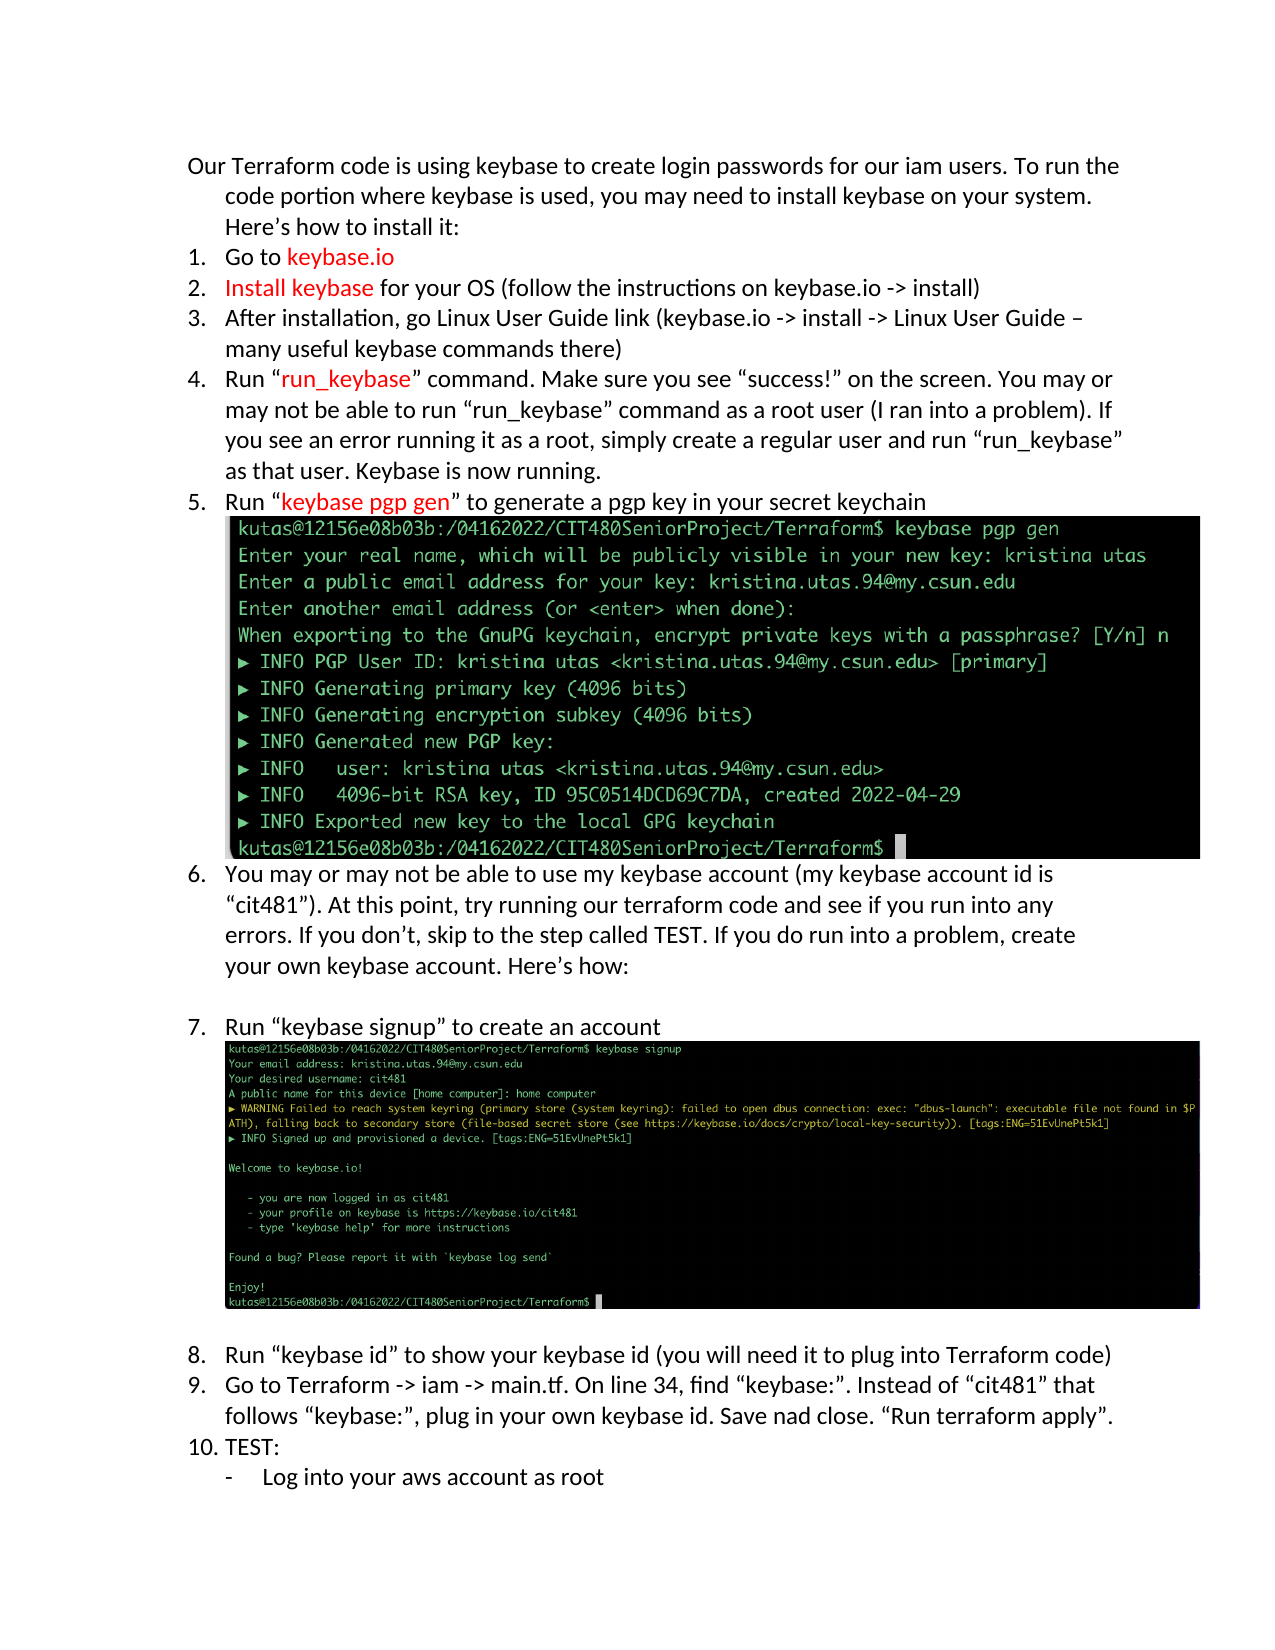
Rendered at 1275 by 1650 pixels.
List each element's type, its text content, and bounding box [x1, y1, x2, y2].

list TEST: [187, 1431, 1125, 1461]
list Log into your aws account as root [225, 1461, 1125, 1492]
list After installation, go Linux User Guide link (keybase.io -> install -> Linux User Guide – many useful keybase commands there) [187, 303, 1125, 364]
list Run “run_keybase” command. Make sure you see “success!” on the screen. You may or may not be able to run “run_keybase” command as a root user (I ran into a problem). If you see an error running it as a root, simply create a regular user and run “run_keybase” as that user. Keybase is now running. [187, 364, 1125, 486]
list Run “keybase signup” to create an account [187, 1011, 1125, 1042]
picture [225, 516, 1200, 859]
list Run “keybase id” to show your keybase id (you will need it to plug into Terraform code) [187, 1339, 1125, 1370]
picture [225, 1041, 1200, 1309]
list Install keybase for your OS (follow the instructions on keybase.io -> install) [187, 272, 1125, 303]
list Run “keybase pgp gen” to generate a pgp key in your secret keychain [187, 486, 1125, 516]
list Go to Terraform -> iam -> main.tf. On line 34, find “keybase:”. Instead of “cit481” that follows “keybase:”, plug in your own keybase id. Save nad close. “Run terraform apply”. [187, 1370, 1125, 1431]
list Go to keybase.io [187, 242, 1125, 272]
list You may or may not be able to use my keybase account (my keybase account id is “cit481”). At this point, try running our terraform code and see if you run into any errors. If you don’t, skip to the step called TEST. If you do run into a problem, create your own keybase account. Here’s how: [187, 858, 1125, 981]
text Our Terraform code is using keybase to create login passwords for our iam users. To run the code portion where keybase is used, you may need to install keybase on your system. Here’s how to install it: [187, 150, 1125, 242]
